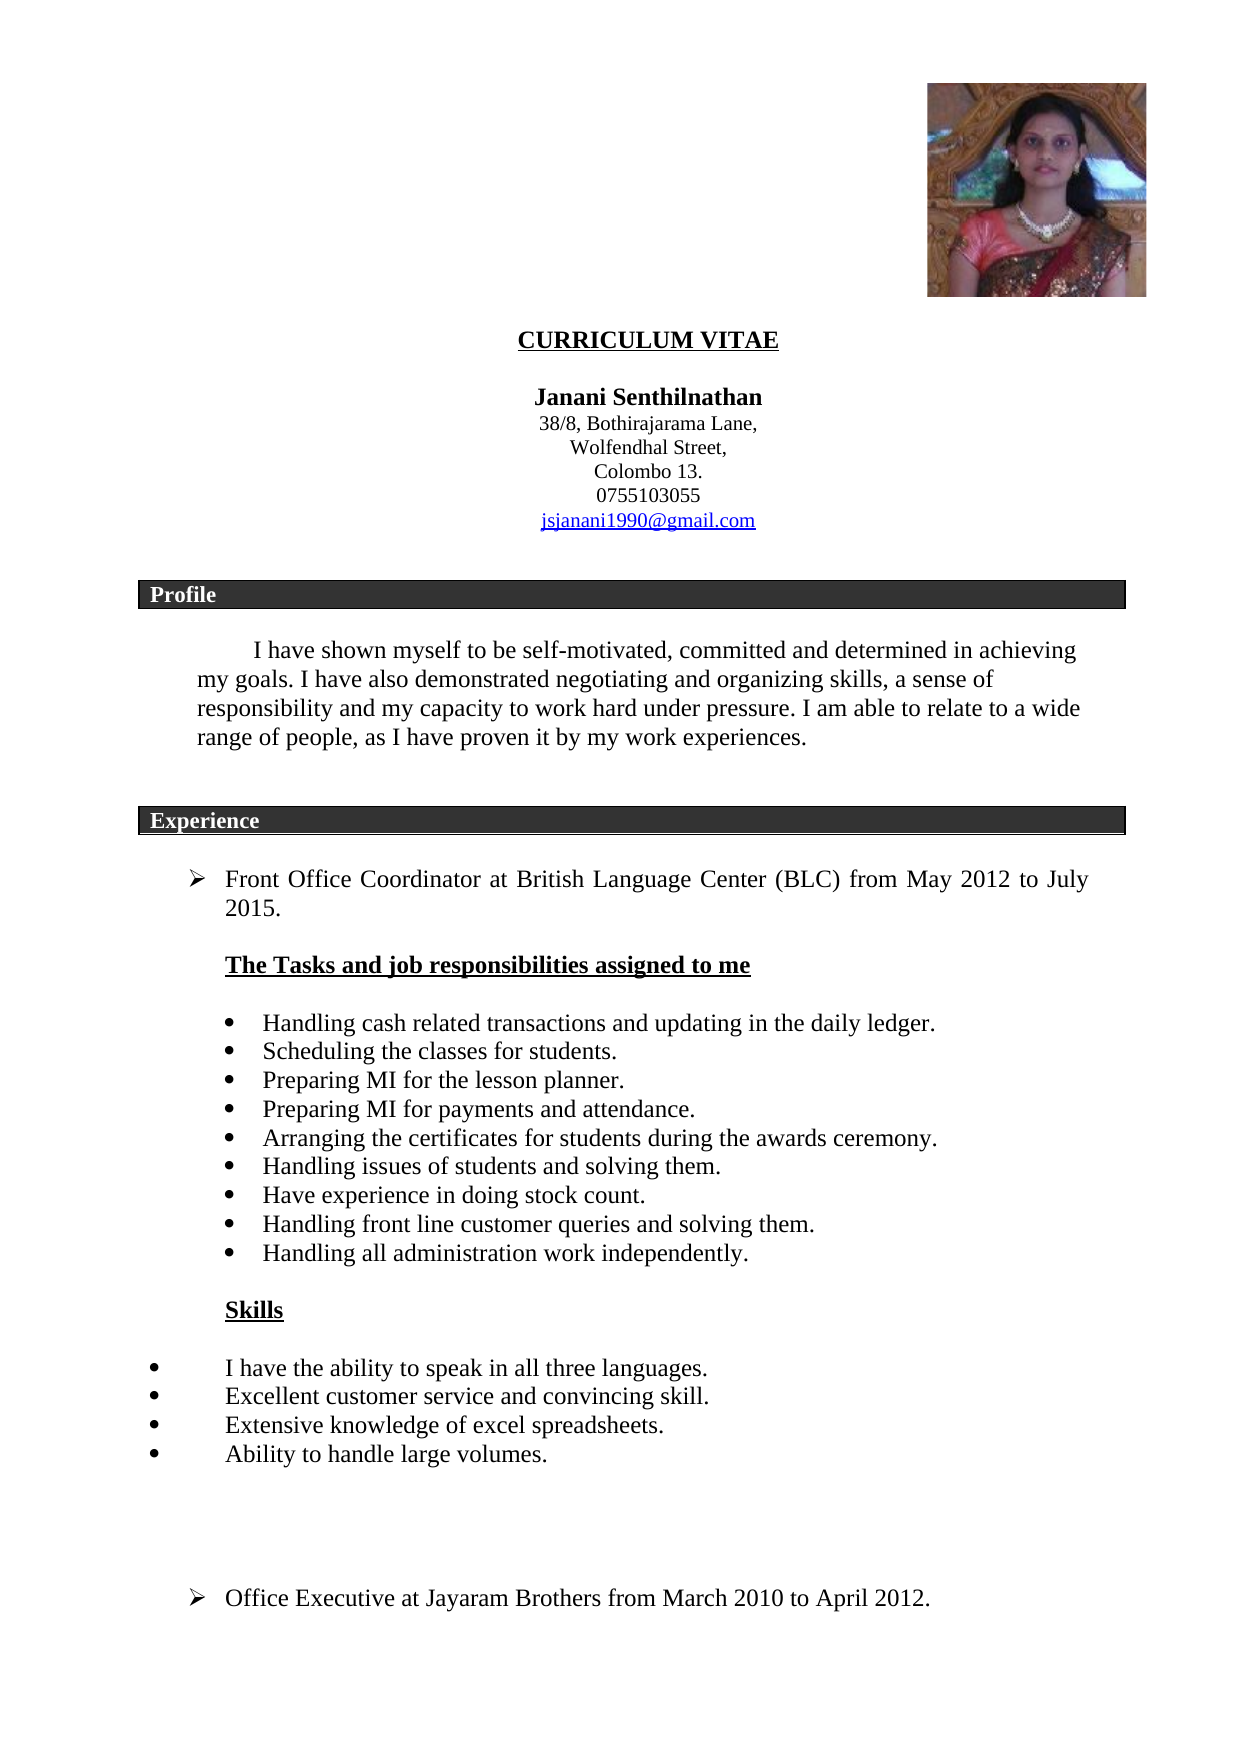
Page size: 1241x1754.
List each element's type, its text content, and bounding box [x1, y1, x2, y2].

list Excellent customer service and convincing skill. [150, 1381, 1090, 1410]
text I have shown myself to be self-motivated, committed and determined in achieving my goals. I have also demonstrated negotiating and organizing skills, a sense of responsibility and my capacity to work hard under pressure. I am able to relate to a wide range of people, as I have proven it by my work experiences. [197, 636, 1090, 751]
text Skills [225, 1295, 1090, 1324]
text 38/8, Bothirajarama Lane, [150, 411, 1146, 435]
list Front Office Coordinator at British Language Center (BLC) from May 2012 to July 2015. [187, 864, 1090, 921]
list Ability to handle large volumes. [150, 1439, 1090, 1468]
list Scheduling the classes for students. [225, 1036, 1090, 1065]
list Have experience in doing stock count. [225, 1180, 1090, 1209]
list Extensive knowledge of excel spreadsheets. [150, 1410, 1090, 1439]
list Office Executive at Jayaram Brothers from March 2010 to April 2012. [187, 1583, 1090, 1611]
list Handling cash related transactions and updating in the daily ledger. [225, 1008, 1090, 1036]
text 0755103055 [150, 483, 1146, 507]
list Handling front line customer queries and solving them. [225, 1209, 1090, 1238]
table_header Profile [140, 581, 1124, 608]
list Handling issues of students and solving them. [225, 1151, 1090, 1180]
text Wolfendhal Street, [150, 435, 1146, 459]
picture [927, 83, 1147, 297]
text Colombo 13. [150, 459, 1146, 483]
table_header Experience [140, 807, 1124, 833]
list Preparing MI for the lesson planner. [225, 1065, 1090, 1094]
list Arranging the certificates for students during the awards ceremony. [225, 1123, 1090, 1151]
list Preparing MI for payments and attendance. [225, 1094, 1090, 1123]
text jsjanani1990@gmail.com [150, 507, 1146, 532]
text The Tasks and job responsibilities assigned to me [225, 950, 1090, 979]
list I have the ability to speak in all three languages. [150, 1353, 1090, 1381]
text CURRICULUM VITAE [150, 325, 1146, 354]
text Janani Senthilnathan [150, 382, 1146, 411]
list Handling all administration work independently. [225, 1238, 1090, 1266]
